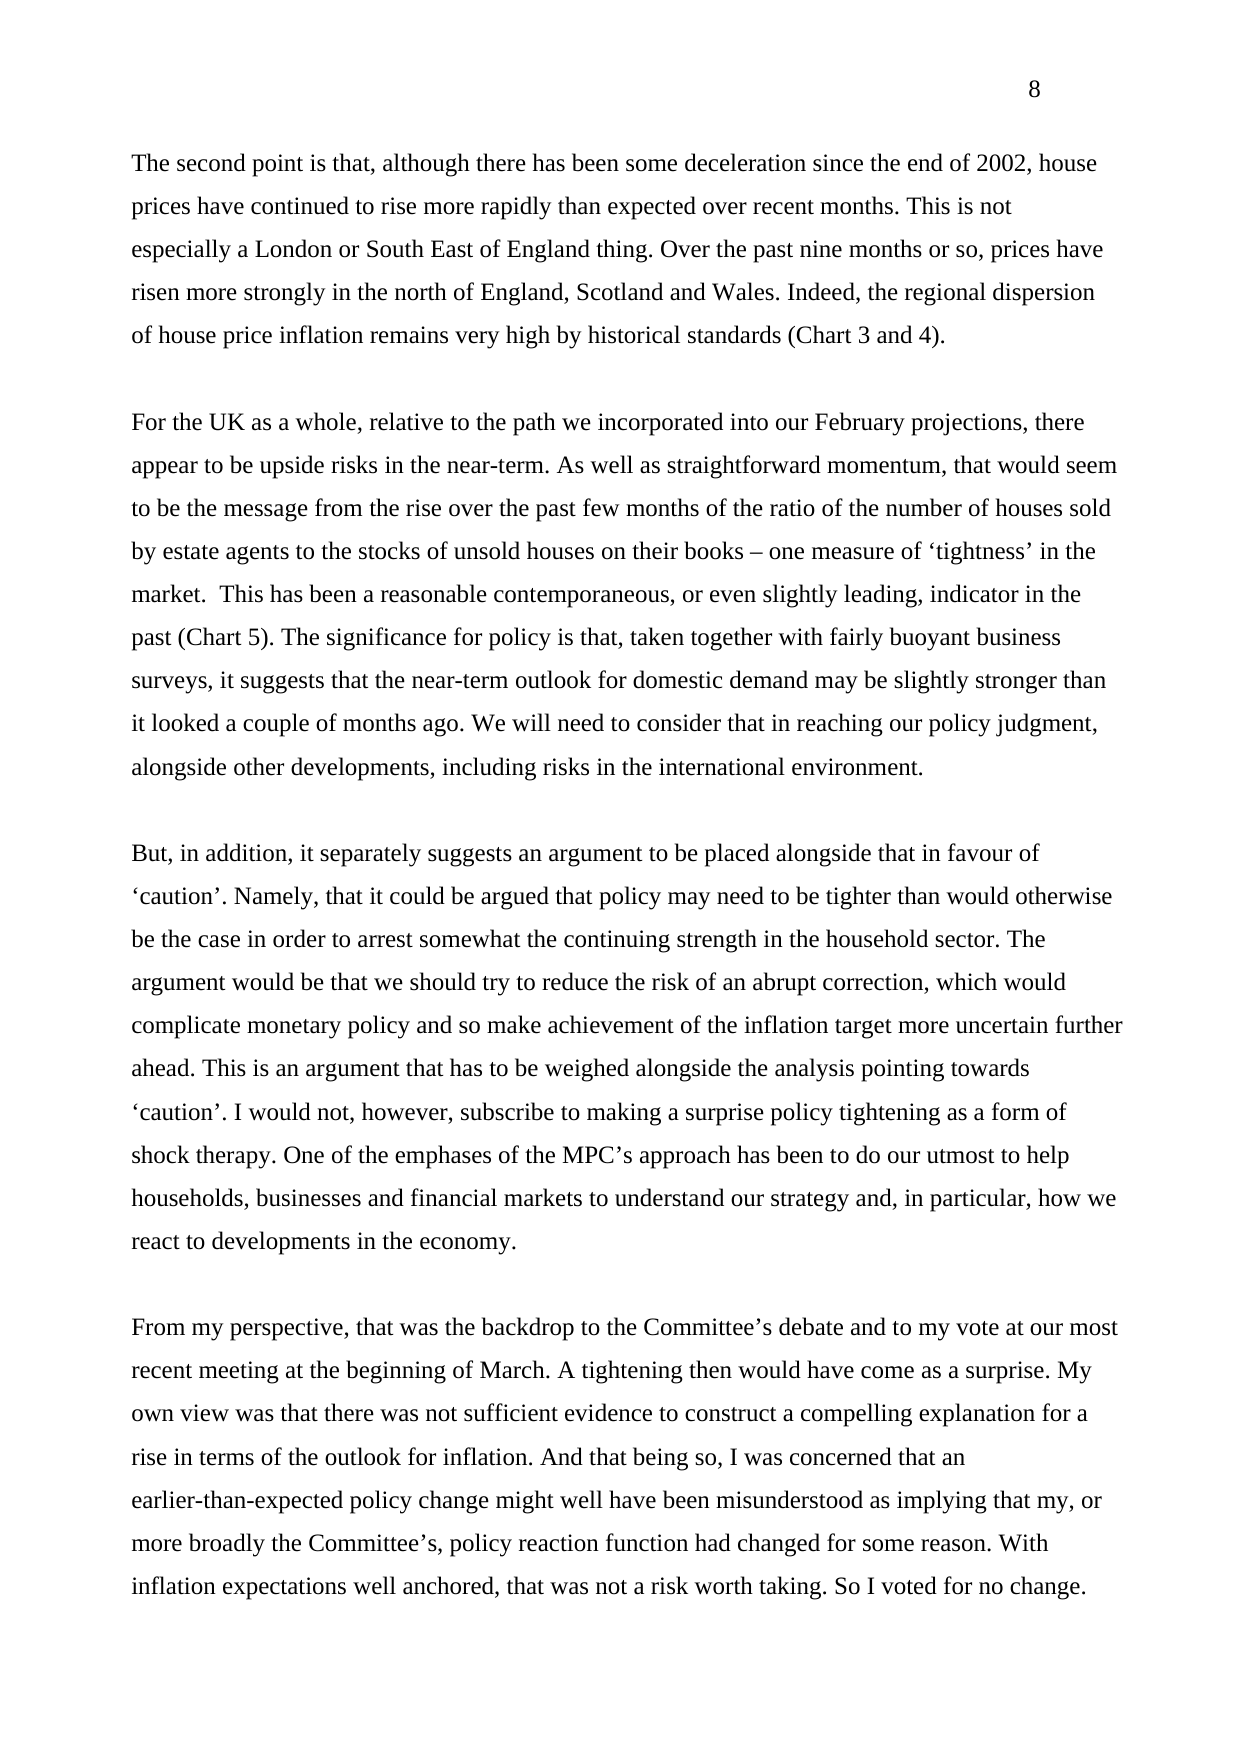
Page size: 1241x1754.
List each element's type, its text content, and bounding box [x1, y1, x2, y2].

text For the UK as a whole, relative to the path we incorporated into our February projections, there appear to be upside risks in the near-term. As well as straightforward momentum, that would seem to be the message from the rise over the past few months of the ratio of the number of houses sold by estate agents to the stocks of unsold houses on their books – one measure of ‘tightness’ in the market. This has been a reasonable contemporaneous, or even slightly leading, indicator in the past (Chart 5). The significance for policy is that, taken together with fairly buoyant business surveys, it suggests that the near-term outlook for domestic demand may be slightly stronger than it looked a couple of months ago. We will need to consider that in reaching our policy judgment, alongside other developments, including risks in the international environment. [131, 407, 1122, 780]
text From my perspective, that was the backdrop to the Committee’s debate and to my vote at our most recent meeting at the beginning of March. A tightening then would have come as a surprise. My own view was that there was not sufficient evidence to construct a compelling explanation for a rise in terms of the outlook for inflation. And that being so, I was concerned that an [131, 1312, 1121, 1470]
text The second point is that, although there has been some deceleration since the end of 2002, house prices have continued to rise more rapidly than expected over recent months. This is not especially a London or South East of England thing. Over the past nine months or so, prices have risen more strongly in the north of England, Scotland and Wales. Indeed, the regional dispersion of house price inflation remains very high by historical standards (Chart 3 and 4). [131, 148, 1111, 349]
text But, in addition, it separately suggests an argument to be placed alongside that in favour of ‘caution’. Namely, that it could be argued that policy may need to be tighter than would otherwise be the case in order to arrest somewhat the continuing strength in the household sector. The argument would be that we should try to reduce the risk of an abrupt correction, which would complicate monetary policy and so make achievement of the inflation target more uncertain further ahead. This is an argument that has to be weighed alongside the analysis pointing towards ‘caution’. I would not, however, subscribe to making a surprise policy tightening as a form of shock therapy. One of the emphases of the MPC’s approach has been to do our utmost to help households, businesses and financial markets to understand our strategy and, in particular, how we react to developments in the economy. [131, 838, 1126, 1255]
text earlier-than-expected policy change might well have been misunderstood as implying that my, or more broadly the Committee’s, policy reaction function had changed for some reason. With inflation expectations well anchored, that was not a risk worth taking. So I voted for no change. [131, 1485, 1105, 1600]
